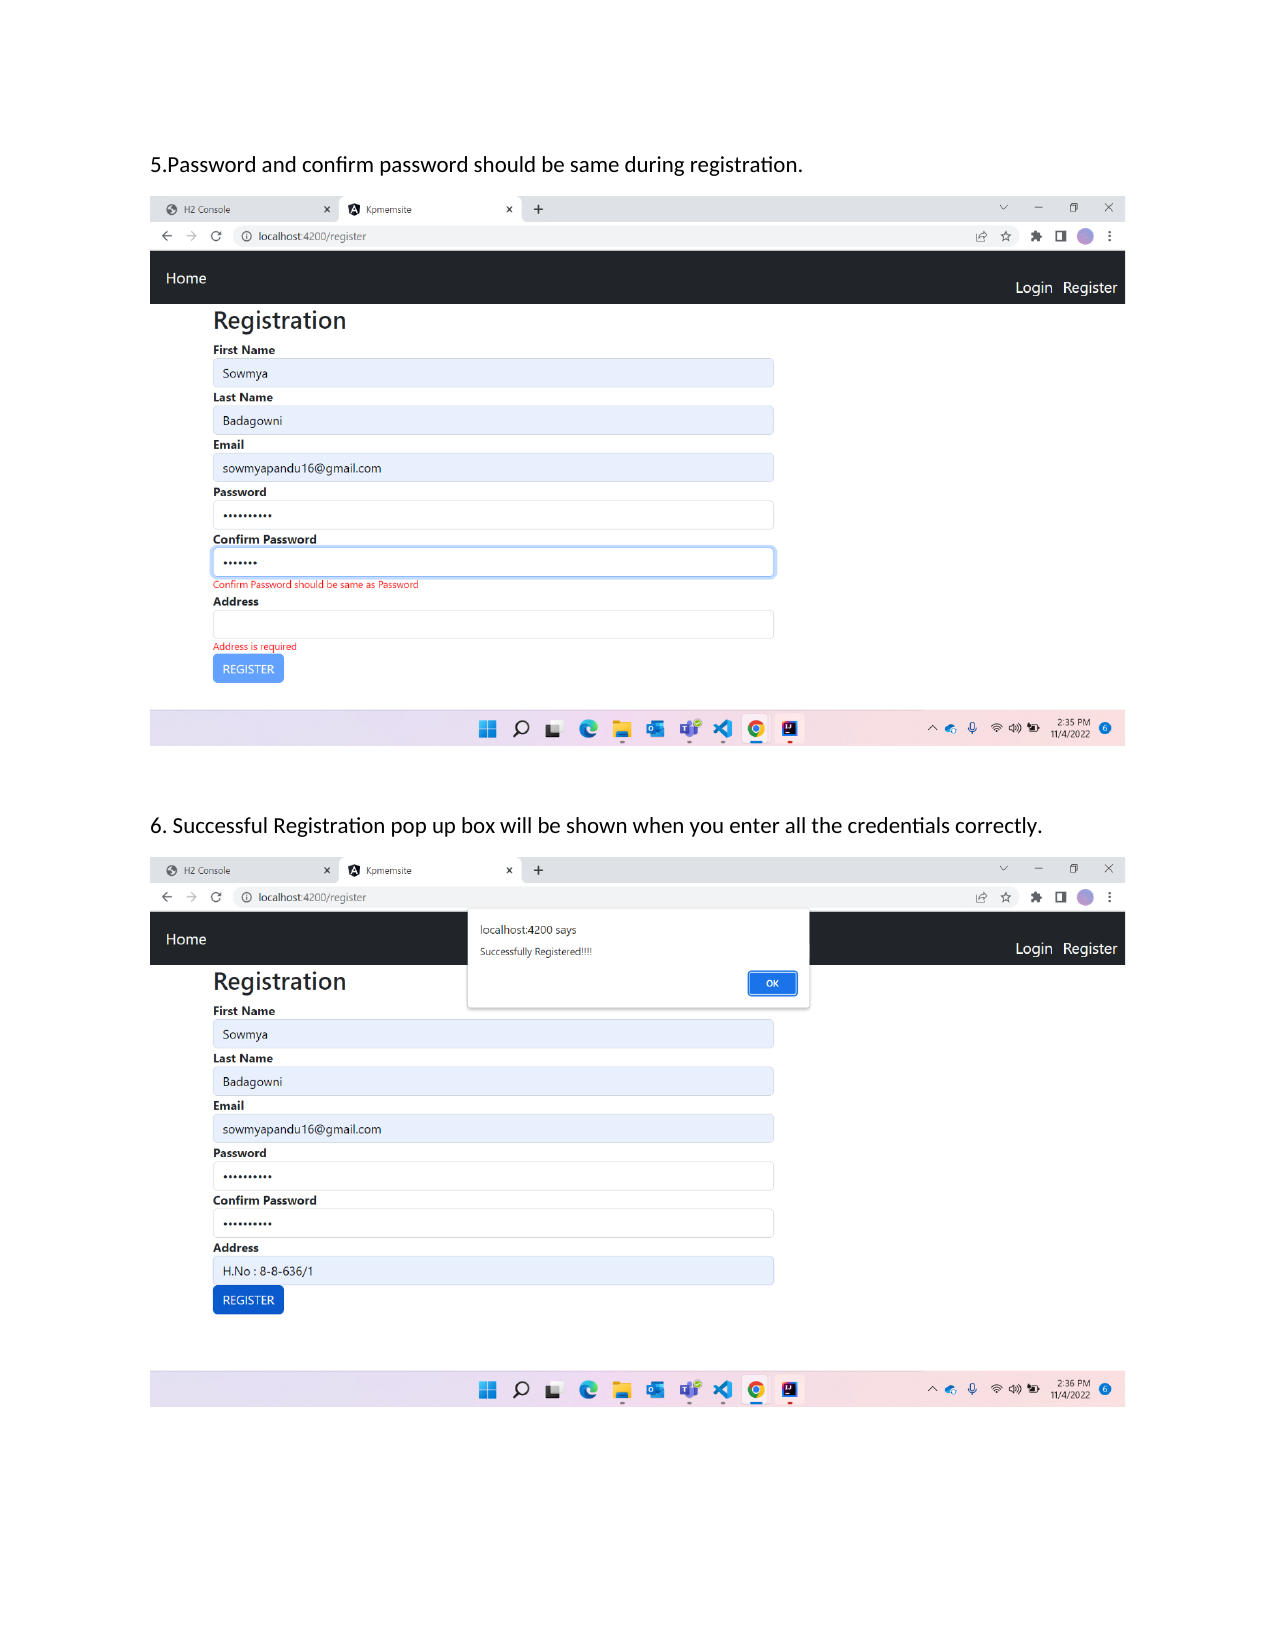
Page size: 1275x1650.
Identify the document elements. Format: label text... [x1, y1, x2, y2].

text 5.Password and confirm password should be same during registration. [150, 150, 1125, 178]
text 6. Successful Registration pop up box will be shown when you enter all the credentials correctly. [150, 811, 1125, 839]
picture [150, 196, 1125, 746]
picture [150, 857, 1125, 1407]
